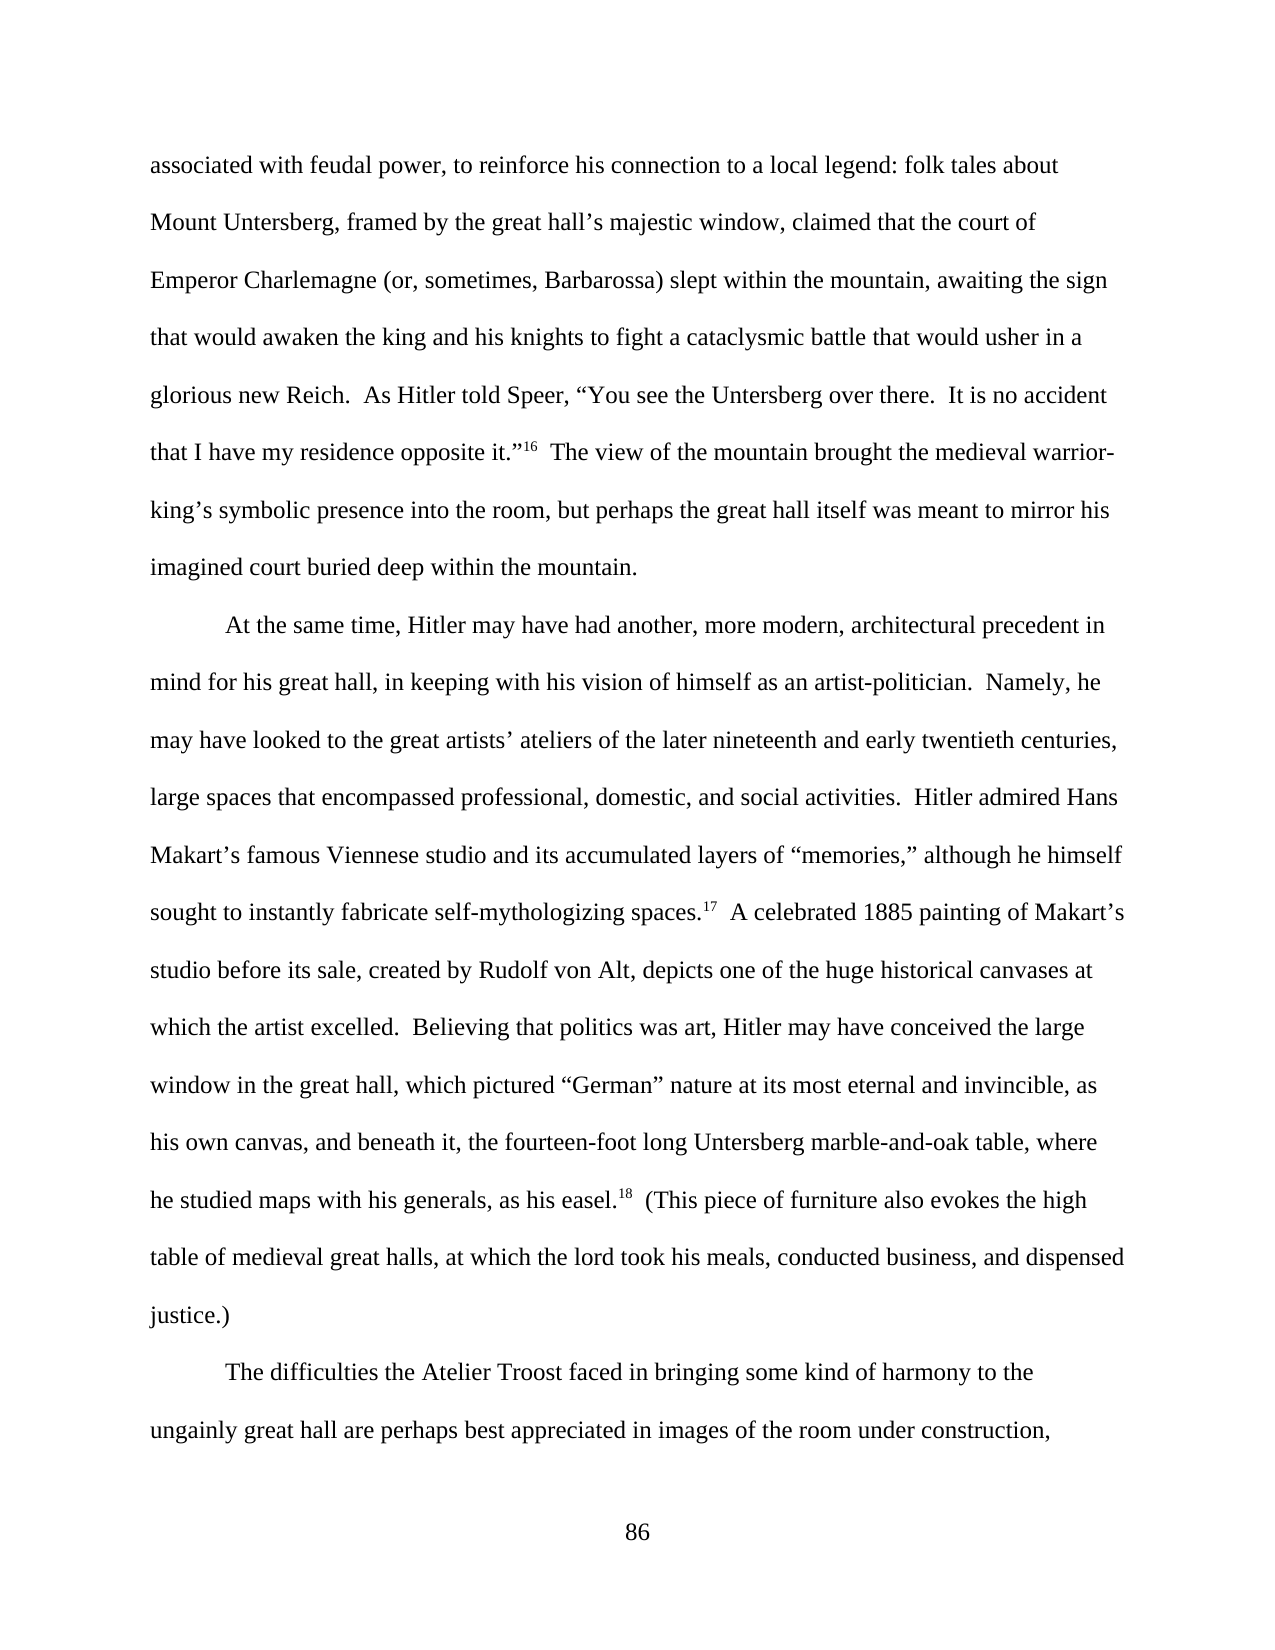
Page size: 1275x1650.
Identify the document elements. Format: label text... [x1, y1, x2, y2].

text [150, 150, 1125, 581]
text At the same time, Hitler may have had another, more modern, architectural precedent in mind for his great hall, in keeping with his vision of himself as an artist-politician. Namely, he may have looked to the great artists’ ateliers of the later nineteenth and early twentieth centuries, large spaces that encompassed professional, domestic, and social activities. Hitler admired Hans Makart’s famous Viennese studio and its accumulated layers of “memories,” although he himself sought to instantly fabricate self-mythologizing spaces. A celebrated 1885 painting of Makart’s studio before its sale, created by Rudolf von Alt, depicts one of the huge historical canvases at which the artist excelled. Believing that politics was art, Hitler may have conceived the large window in the great hall, which pictured “German” nature at its most eternal and invincible, as his own canvas, and beneath it, the fourteen-foot long Untersberg marble-and-oak table, where he studied maps with his generals, as his easel. (This piece of furniture also evokes the high table of medieval great halls, at which the lord took his meals, conducted business, and dispensed justice.) [150, 610, 1125, 1329]
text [150, 1357, 1125, 1444]
